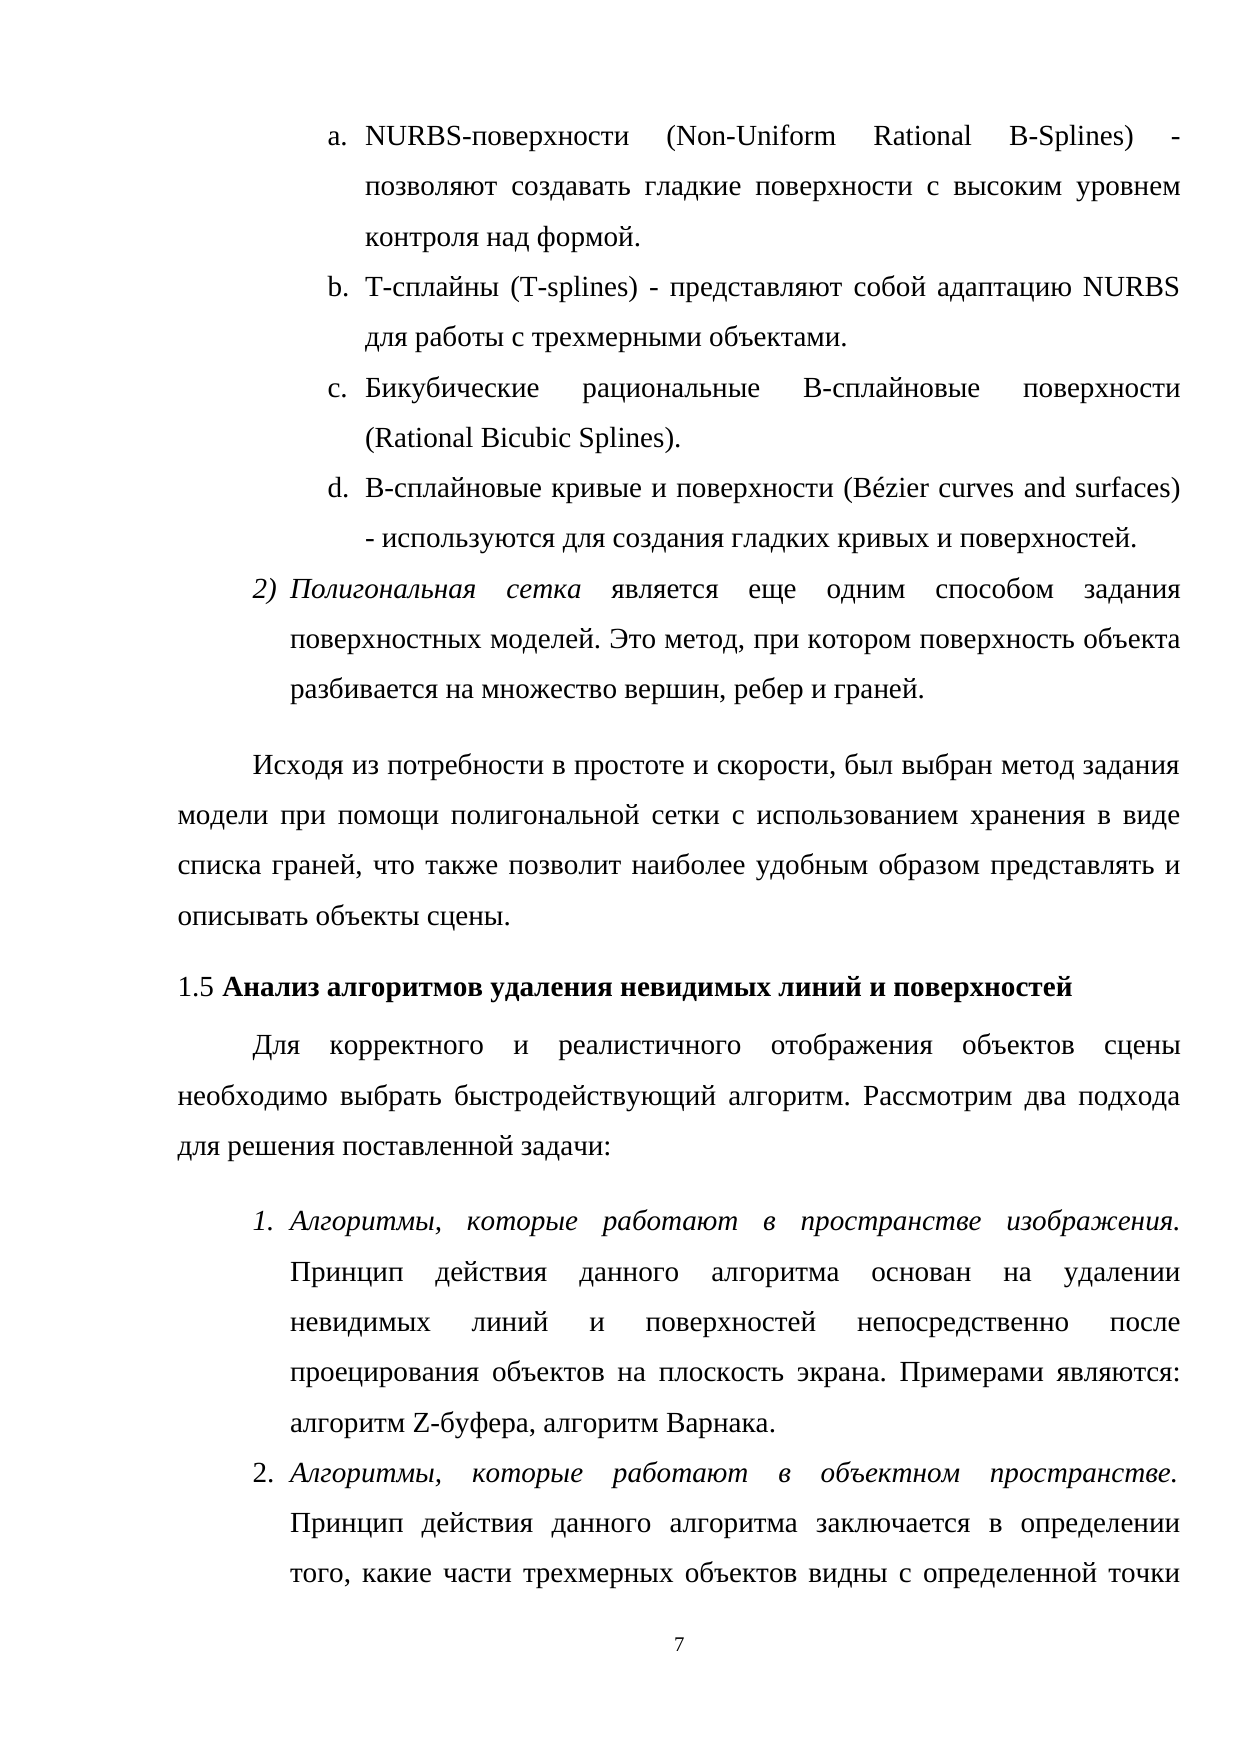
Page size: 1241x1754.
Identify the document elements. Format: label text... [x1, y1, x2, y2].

list В-сплайновые кривые и поверхности (Bézier curves and surfaces) - используются для создания гладких кривых и поверхностей. [327, 470, 1181, 554]
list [252, 1455, 1181, 1589]
list NURBS-поверхности (Non-Uniform Rational B-Splines) - позволяют создавать гладкие поверхности с высоким уровнем контроля над формой. [327, 118, 1181, 252]
text Для корректного и реалистичного отображения объектов сцены необходимо выбрать быстродействующий алгоритм. Рассмотрим два подхода для решения поставленной задачи: [177, 1027, 1181, 1162]
list T-сплайны (T-splines) - представляют собой адаптацию NURBS для работы с трехмерными объектами. [327, 269, 1181, 353]
list Алгоритмы, которые работают в пространстве изображения. Принцип действия данного алгоритма основан на удалении невидимых линий и поверхностей непосредственно после проецирования объектов на плоскость экрана. Примерами являются: алгоритм Z-буфера, алгоритм Варнака. [252, 1203, 1181, 1438]
text Исходя из потребности в простоте и скорости, был выбран метод задания модели при помощи полигональной сетки с использованием хранения в виде списка граней, что также позволит наиболее удобным образом представлять и описывать объекты сцены. [177, 747, 1181, 931]
list Полигональная сетка является еще одним способом задания поверхностных моделей. Это метод, при котором поверхность объекта разбивается на множество вершин, ребер и граней. [252, 571, 1181, 705]
subtitle Анализ алгоритмов удаления невидимых линий и поверхностей [177, 969, 1181, 1002]
list Бикубические рациональные B-сплайновые поверхности (Rational Bicubic Splines). [327, 370, 1181, 453]
